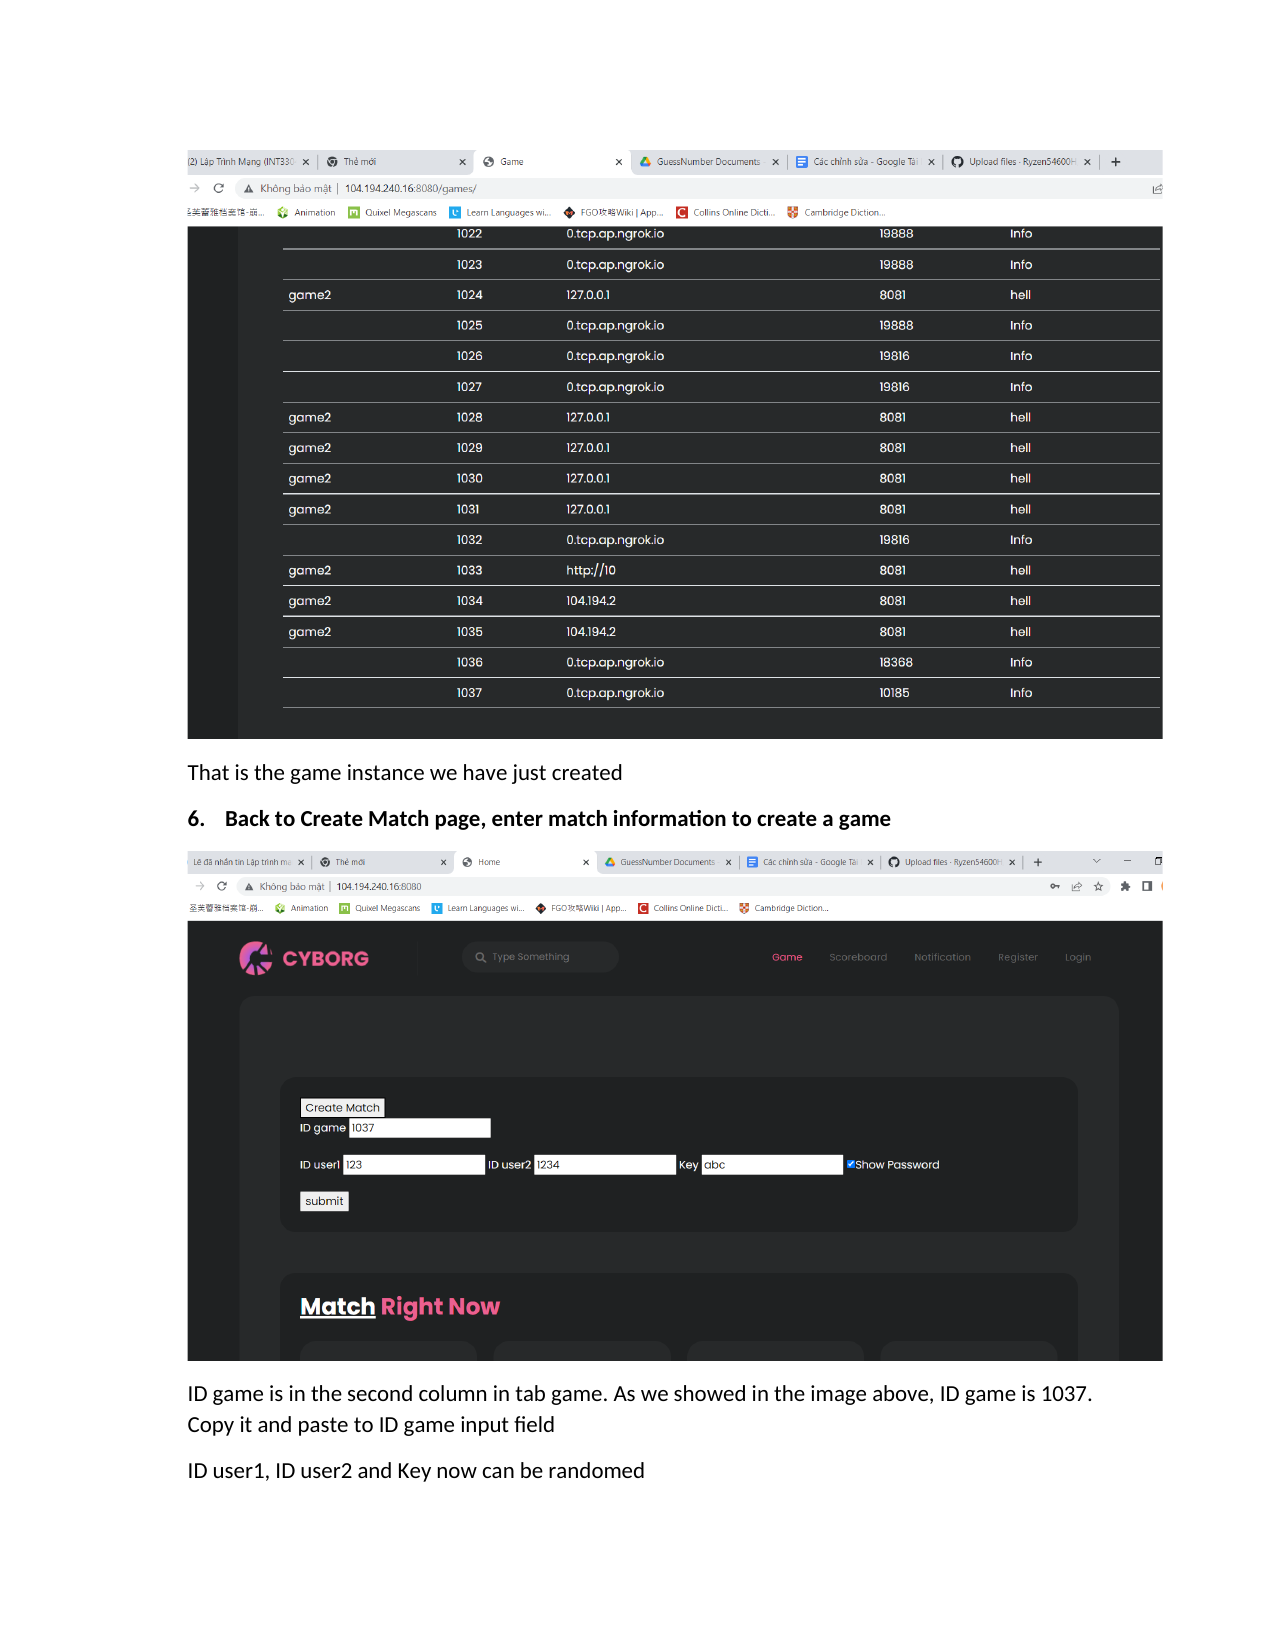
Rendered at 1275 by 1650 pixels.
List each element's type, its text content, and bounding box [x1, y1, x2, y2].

text That is the game instance we have just created [187, 758, 1125, 786]
picture [187, 150, 1163, 739]
picture [187, 851, 1163, 1361]
text ID game is in the second column in tab game. As we showed in the image above, ID game is 1037. Copy it and paste to ID game input field [187, 1379, 1125, 1438]
list Back to Create Match page, enter match information to create a game [187, 804, 1125, 833]
text ID user1, ID user2 and Key now can be randomed [187, 1457, 1125, 1484]
